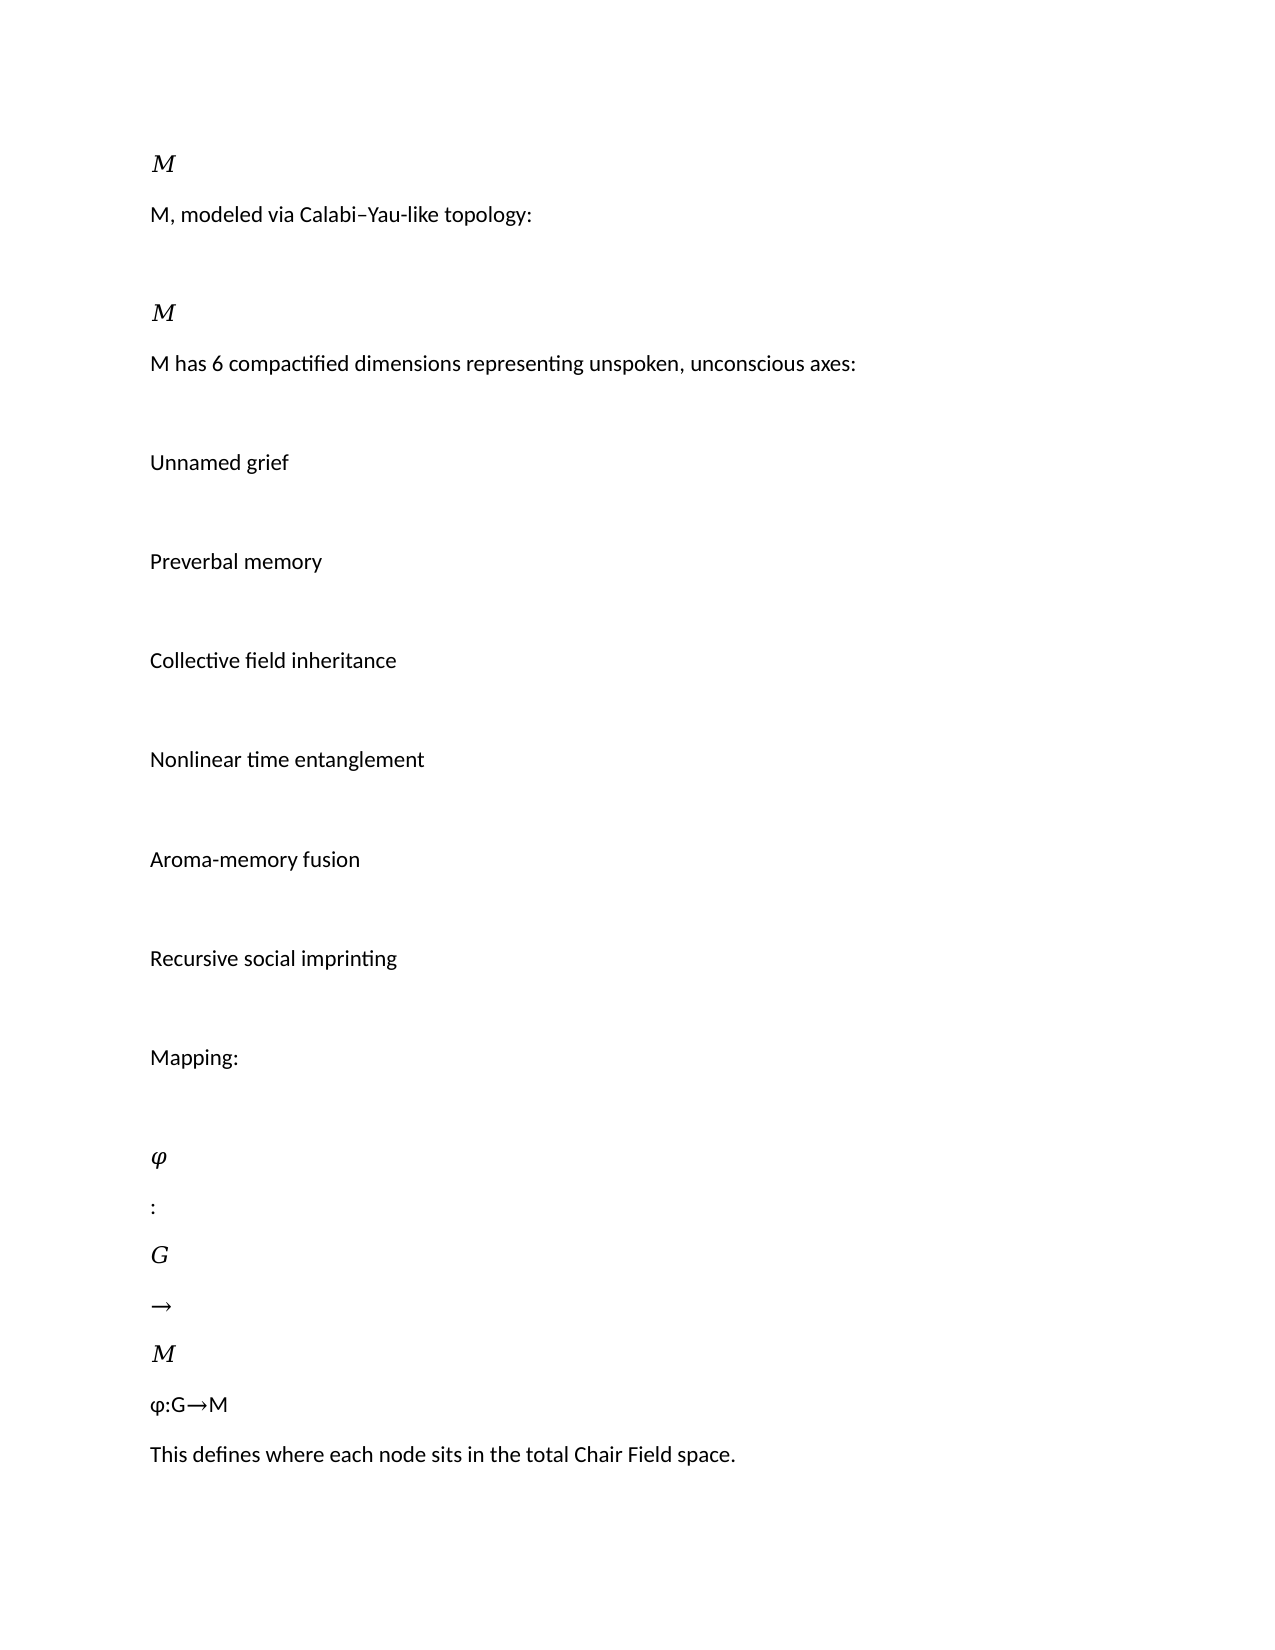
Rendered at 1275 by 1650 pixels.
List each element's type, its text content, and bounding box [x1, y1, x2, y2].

text Nonlinear time entanglement [150, 745, 1125, 774]
text → [150, 1290, 1125, 1319]
text M, modeled via Calabi–Yau-like topology: [150, 199, 1125, 228]
text Unnamed grief [150, 447, 1125, 476]
text φ:G→M [150, 1389, 1125, 1418]
text 𝜑 [150, 1142, 1125, 1170]
text This defines where each node sits in the total Chair Field space. [150, 1439, 1125, 1468]
text 𝑀 [150, 1340, 1125, 1369]
text M has 6 compactified dimensions representing unspoken, unconscious axes: [150, 348, 1125, 377]
text : [150, 1191, 1125, 1220]
text 𝑀 [150, 299, 1125, 327]
text Collective field inheritance [150, 646, 1125, 674]
text Aroma-memory fusion [150, 844, 1125, 873]
text 𝑀 [150, 150, 1125, 179]
text 𝐺 [150, 1241, 1125, 1269]
text Mapping: [150, 1042, 1125, 1071]
text Preverbal memory [150, 547, 1125, 575]
text Recursive social imprinting [150, 943, 1125, 972]
